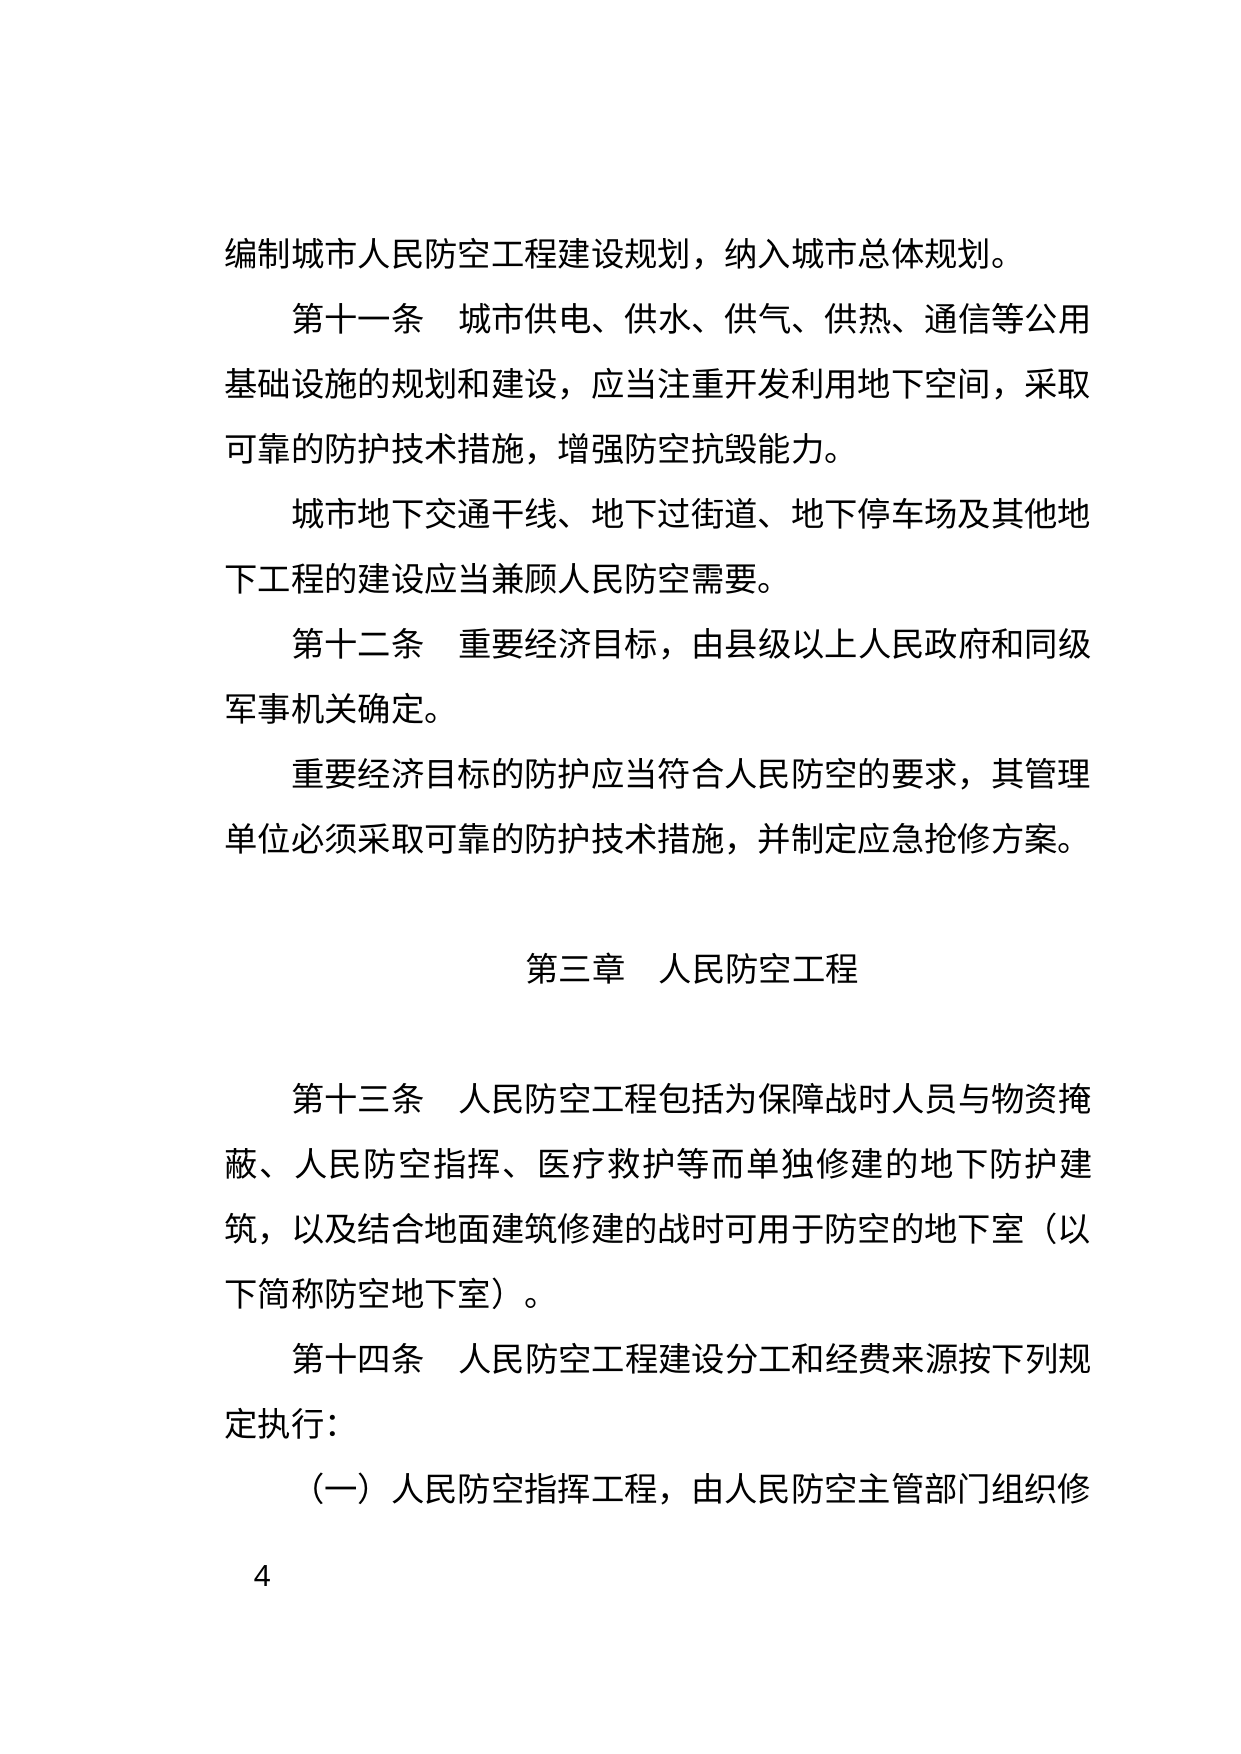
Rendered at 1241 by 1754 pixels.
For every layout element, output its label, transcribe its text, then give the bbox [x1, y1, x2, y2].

text 第十二条 重要经济目标，由县级以上人民政府和同级军事机关确定。 [224, 609, 1093, 739]
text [224, 219, 1093, 284]
text 重要经济目标的防护应当符合人民防空的要求，其管理单位必须采取可靠的防护技术措施，并制定应急抢修方案。 [224, 739, 1093, 869]
text 第三章 人民防空工程 [224, 934, 1093, 999]
text 城市地下交通干线、地下过街道、地下停车场及其他地下工程的建设应当兼顾人民防空需要。 [224, 479, 1093, 609]
text 第十四条 人民防空工程建设分工和经费来源按下列规定执行： [224, 1324, 1093, 1454]
text 第十一条 城市供电、供水、供气、供热、通信等公用基础设施的规划和建设，应当注重开发利用地下空间，采取可靠的防护技术措施，增强防空抗毁能力。 [224, 284, 1093, 479]
text 第十三条 人民防空工程包括为保障战时人员与物资掩蔽、人民防空指挥、医疗救护等而单独修建的地下防护建筑，以及结合地面建筑修建的战时可用于防空的地下室（以下简称防空地下室）。 [224, 1064, 1093, 1324]
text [224, 1454, 1093, 1519]
